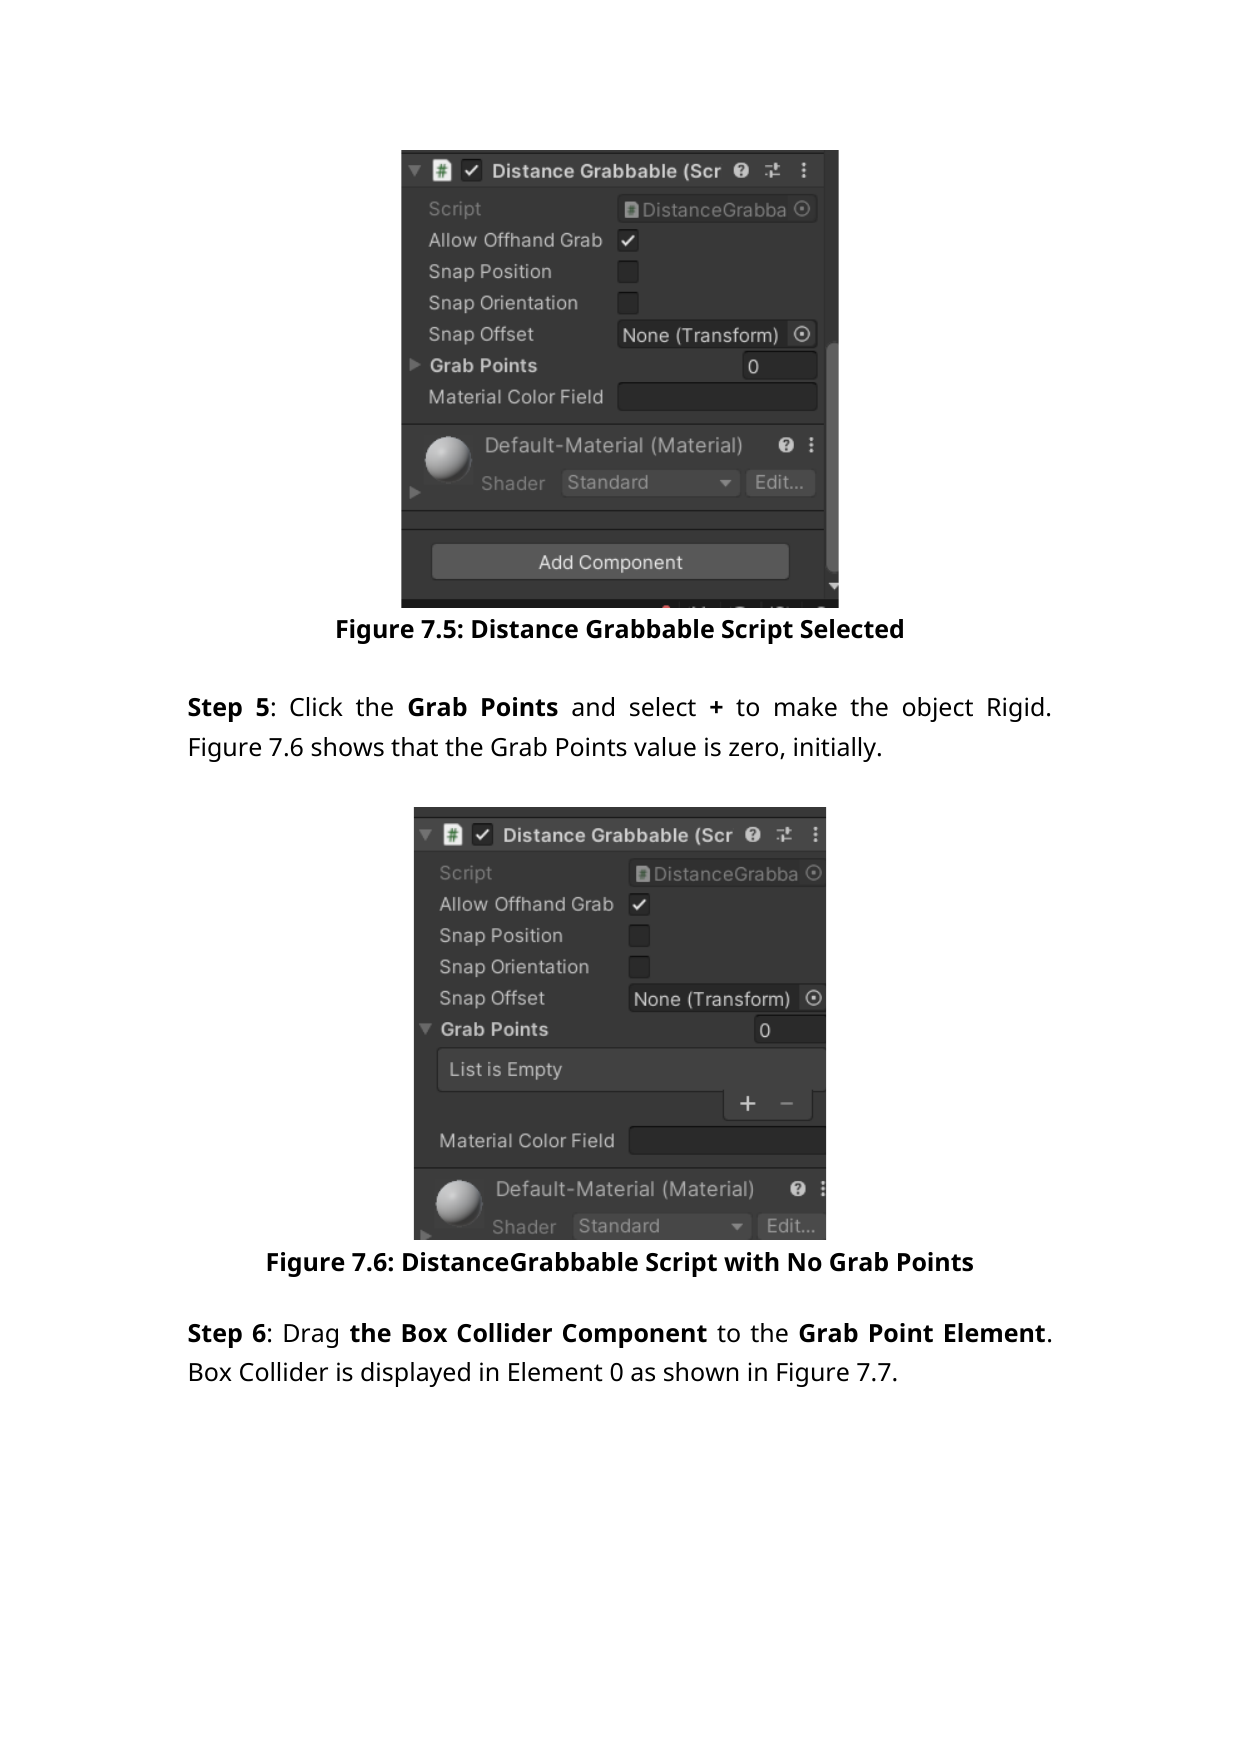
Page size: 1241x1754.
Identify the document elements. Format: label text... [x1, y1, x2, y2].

text Step 5: Click the Grab Points and select + to make the object Rigid. Figure 7.6 shows that the Grab Points value is zero, initially. [187, 690, 1053, 763]
text Step 6: Drag the Box Collider Component to the Grab Point Element. Box Collider is displayed in Element 0 as shown in Figure 7.7. [187, 1316, 1053, 1389]
picture [413, 807, 827, 1240]
text Figure 7.6: DistanceGrabbable Script with No Grab Points [187, 1244, 1053, 1278]
text Figure 7.5: Distance Grabbable Script Selected [187, 612, 1053, 646]
picture [401, 150, 839, 608]
